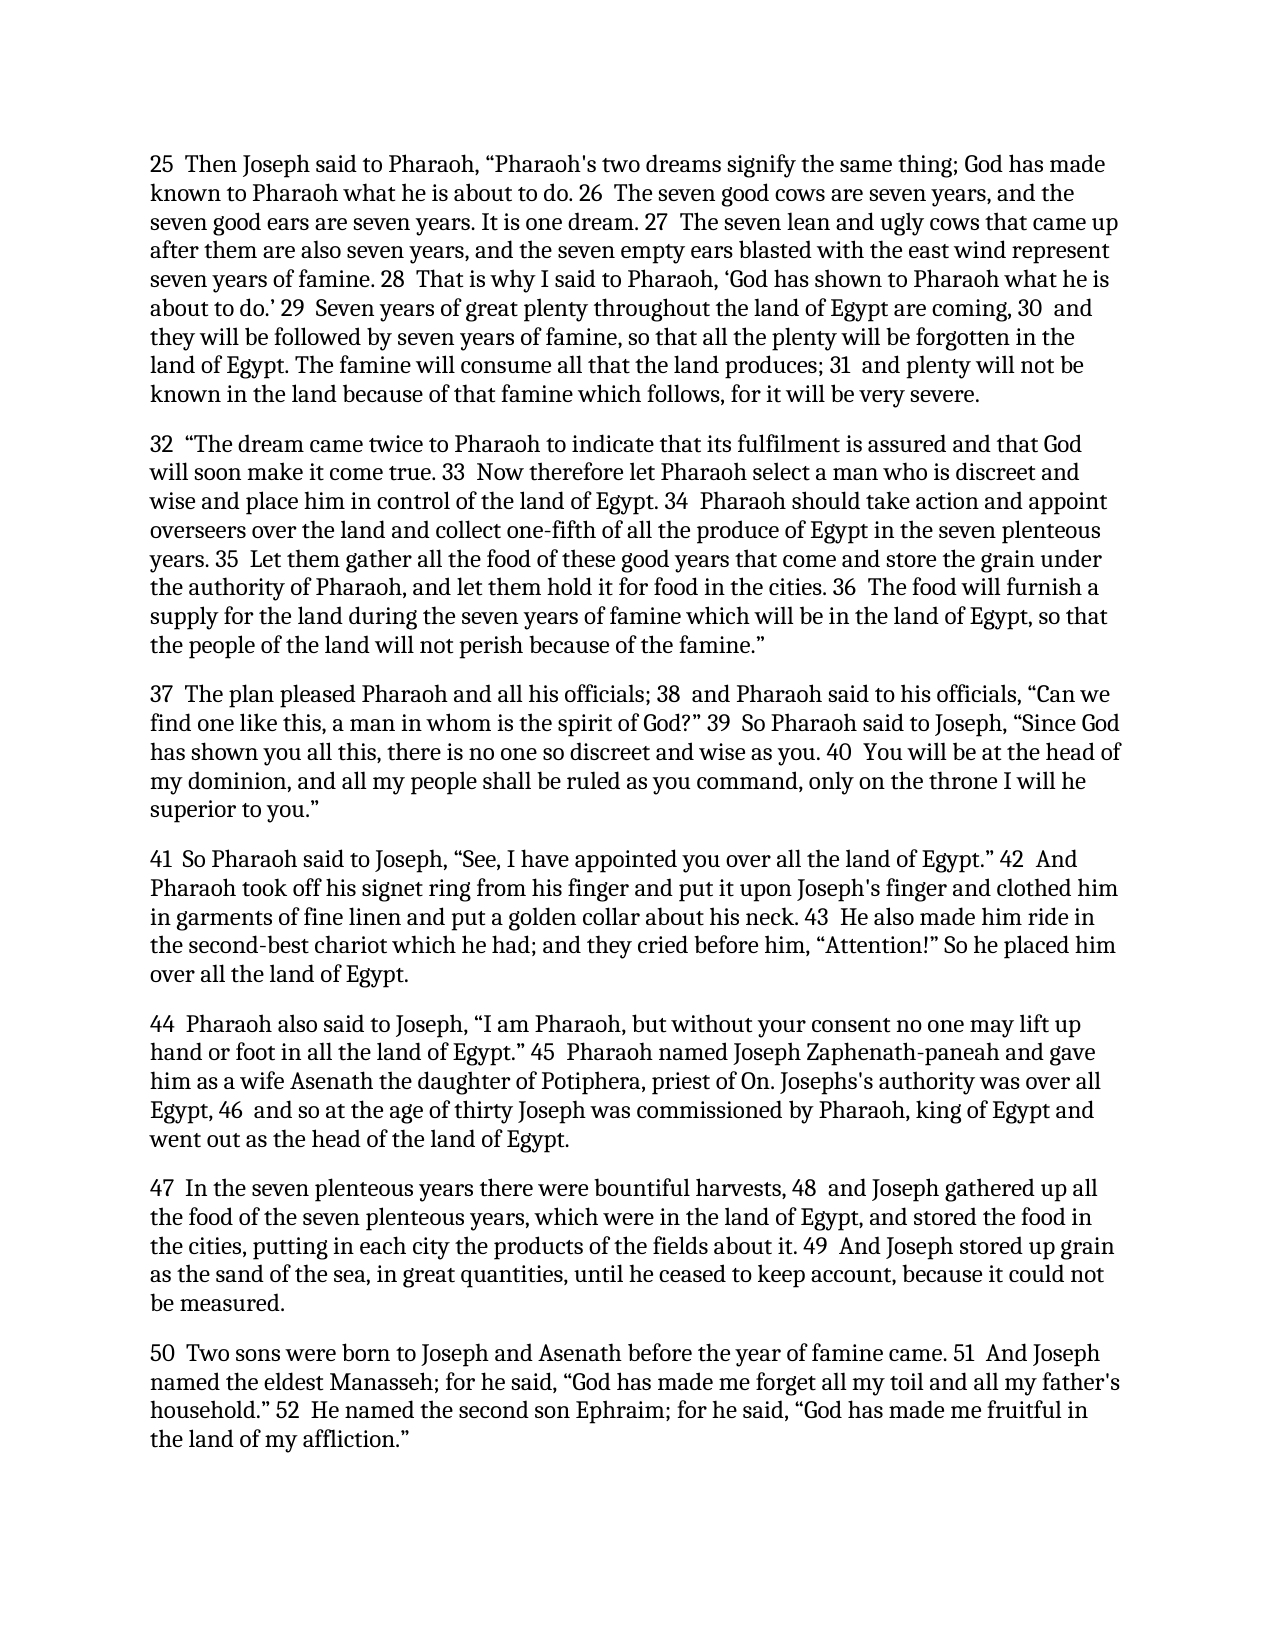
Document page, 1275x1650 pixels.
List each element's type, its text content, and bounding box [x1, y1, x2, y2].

text 50 Two sons were born to Joseph and Asenath before the year of famine came. 51 And Joseph named the eldest Manasseh; for he said, “God has made me forget all my toil and all my father's household.” 52 He named the second son Ephraim; for he said, “God has made me fruitful in the land of my affliction.” [150, 1339, 1125, 1454]
text 47 In the seven plenteous years there were bountiful harvests, 48 and Joseph gathered up all the food of the seven plenteous years, which were in the land of Egypt, and stored the food in the cities, putting in each city the products of the fields about it. 49 And Joseph stored up grain as the sand of the sea, in great quantities, until he ceased to keep account, because it could not be measured. [150, 1174, 1125, 1318]
text 37 The plan pleased Pharaoh and all his officials; 38 and Pharaoh said to his officials, “Can we find one like this, a man in whom is the spirit of God?” 39 So Pharaoh said to Joseph, “Since God has shown you all this, there is no one so discreet and wise as you. 40 You will be at the head of my dominion, and all my people shall be ruled as you command, only on the throne I will he superior to you.” [150, 680, 1125, 824]
text 32 “The dream came twice to Pharaoh to indicate that its fulfilment is assured and that God will soon make it come true. 33 Now therefore let Pharaoh select a man who is discreet and wise and place him in control of the land of Egypt. 34 Pharaoh should take action and appoint overseers over the land and collect one-fifth of all the produce of Egypt in the seven plenteous years. 35 Let them gather all the food of these good years that come and store the grain under the authority of Pharaoh, and let them hold it for food in the cities. 36 The food will furnish a supply for the land during the seven years of famine which will be in the land of Egypt, so that the people of the land will not perish because of the famine.” [150, 429, 1125, 659]
text 44 Pharaoh also said to Joseph, “I am Pharaoh, but without your consent no one may lift up hand or foot in all the land of Egypt.” 45 Pharaoh named Joseph Zaphenath-paneah and gave him as a wife Asenath the daughter of Potiphera, priest of On. Josephs's authority was over all Egypt, 46 and so at the age of thirty Joseph was commissioned by Pharaoh, king of Egypt and went out as the head of the land of Egypt. [150, 1009, 1125, 1153]
text 25 Then Joseph said to Pharaoh, “Pharaoh's two dreams signify the same thing; God has made known to Pharaoh what he is about to do. 26 The seven good cows are seven years, and the seven good ears are seven years. It is one dream. 27 The seven lean and ugly cows that came up after them are also seven years, and the seven empty ears blasted with the east wind represent seven years of famine. 28 That is why I said to Pharaoh, ‘God has shown to Pharaoh what he is about to do.’ 29 Seven years of great plenty throughout the land of Egypt are coming, 30 and they will be followed by seven years of famine, so that all the plenty will be forgotten in the land of Egypt. The famine will consume all that the land produces; 31 and plenty will not be known in the land because of that famine which follows, for it will be very severe. [150, 150, 1125, 409]
text 41 So Pharaoh said to Joseph, “See, I have appointed you over all the land of Egypt.” 42 And Pharaoh took off his signet ring from his finger and put it upon Joseph's finger and clothed him in garments of fine linen and put a golden collar about his neck. 43 He also made him ride in the second-best chariot which he had; and they cried before him, “Attention!” So he placed him over all the land of Egypt. [150, 845, 1125, 989]
